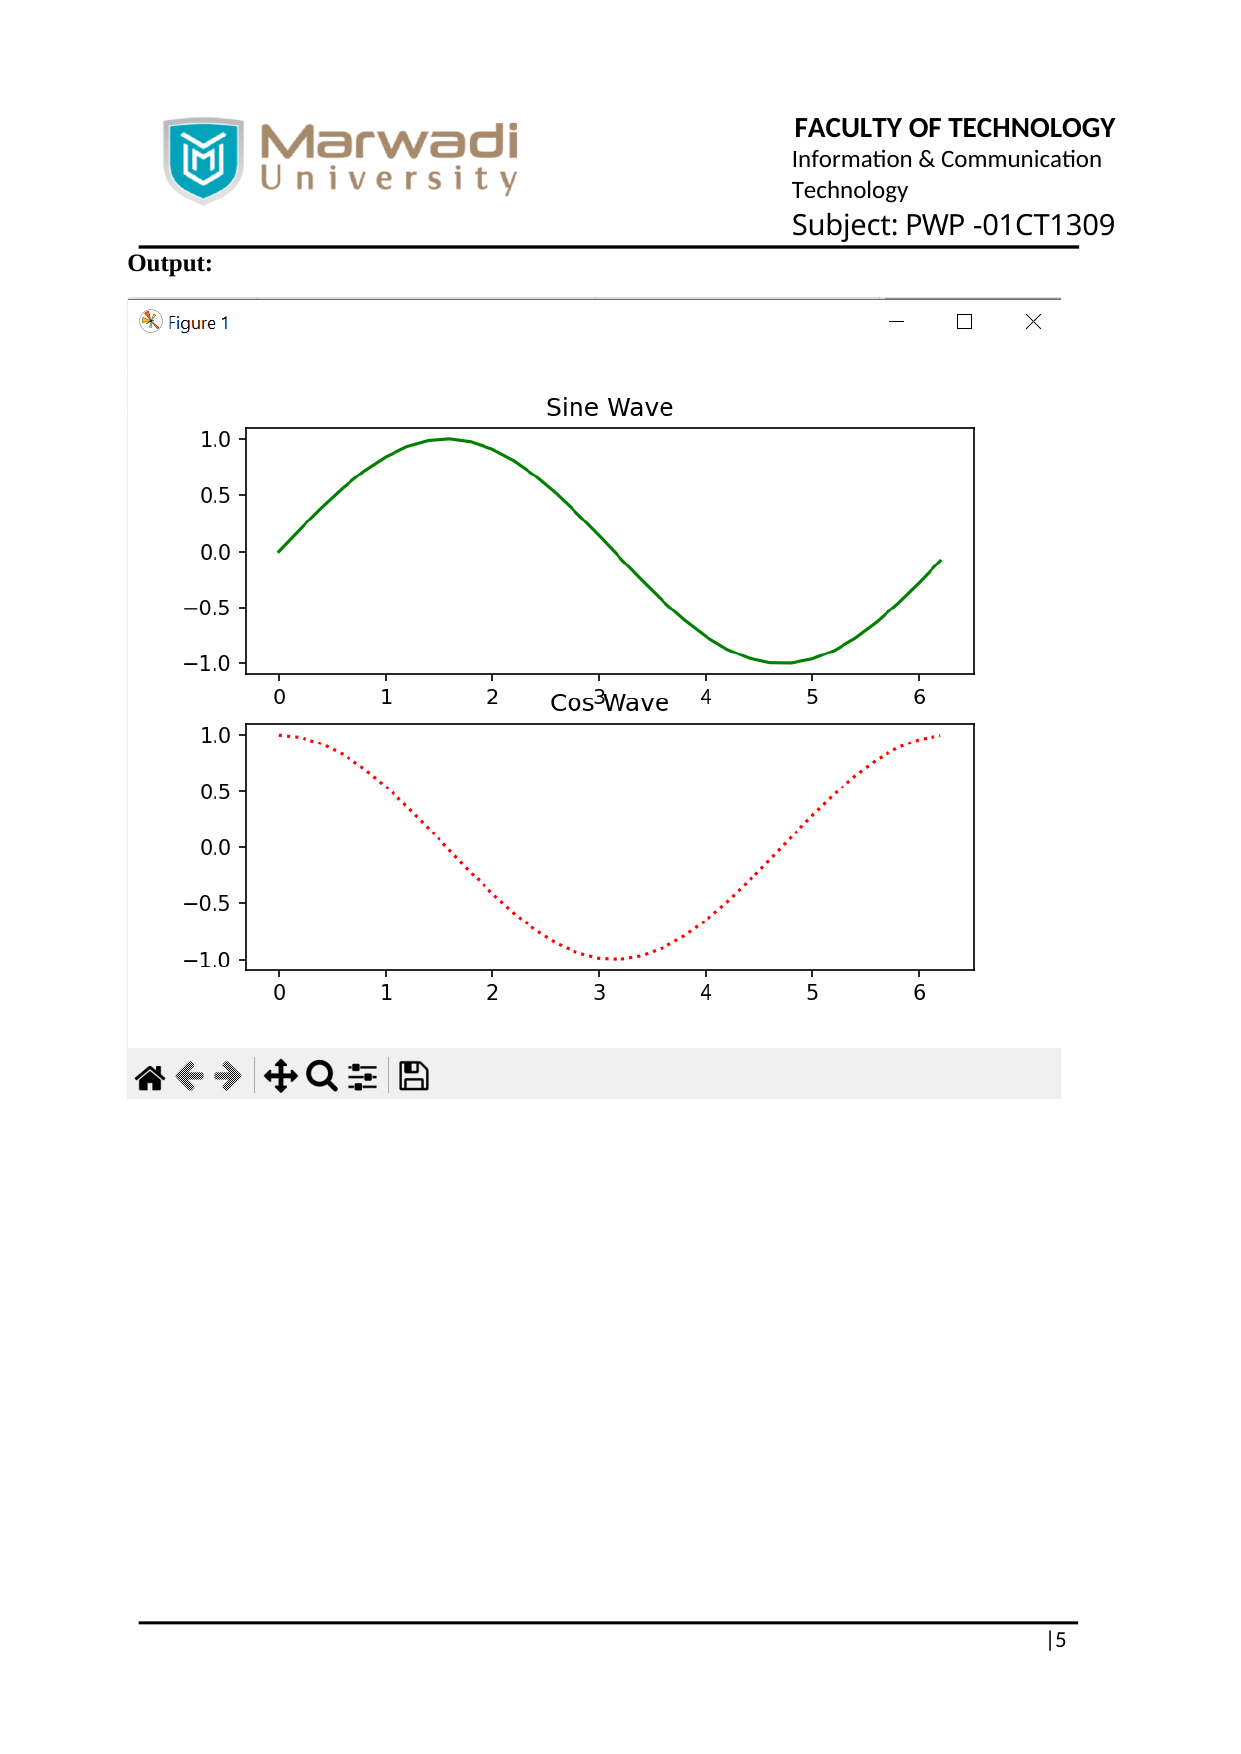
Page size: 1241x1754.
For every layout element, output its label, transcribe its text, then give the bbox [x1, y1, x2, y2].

picture [162, 116, 518, 206]
picture [127, 297, 1060, 1097]
text Output: [127, 248, 1065, 277]
